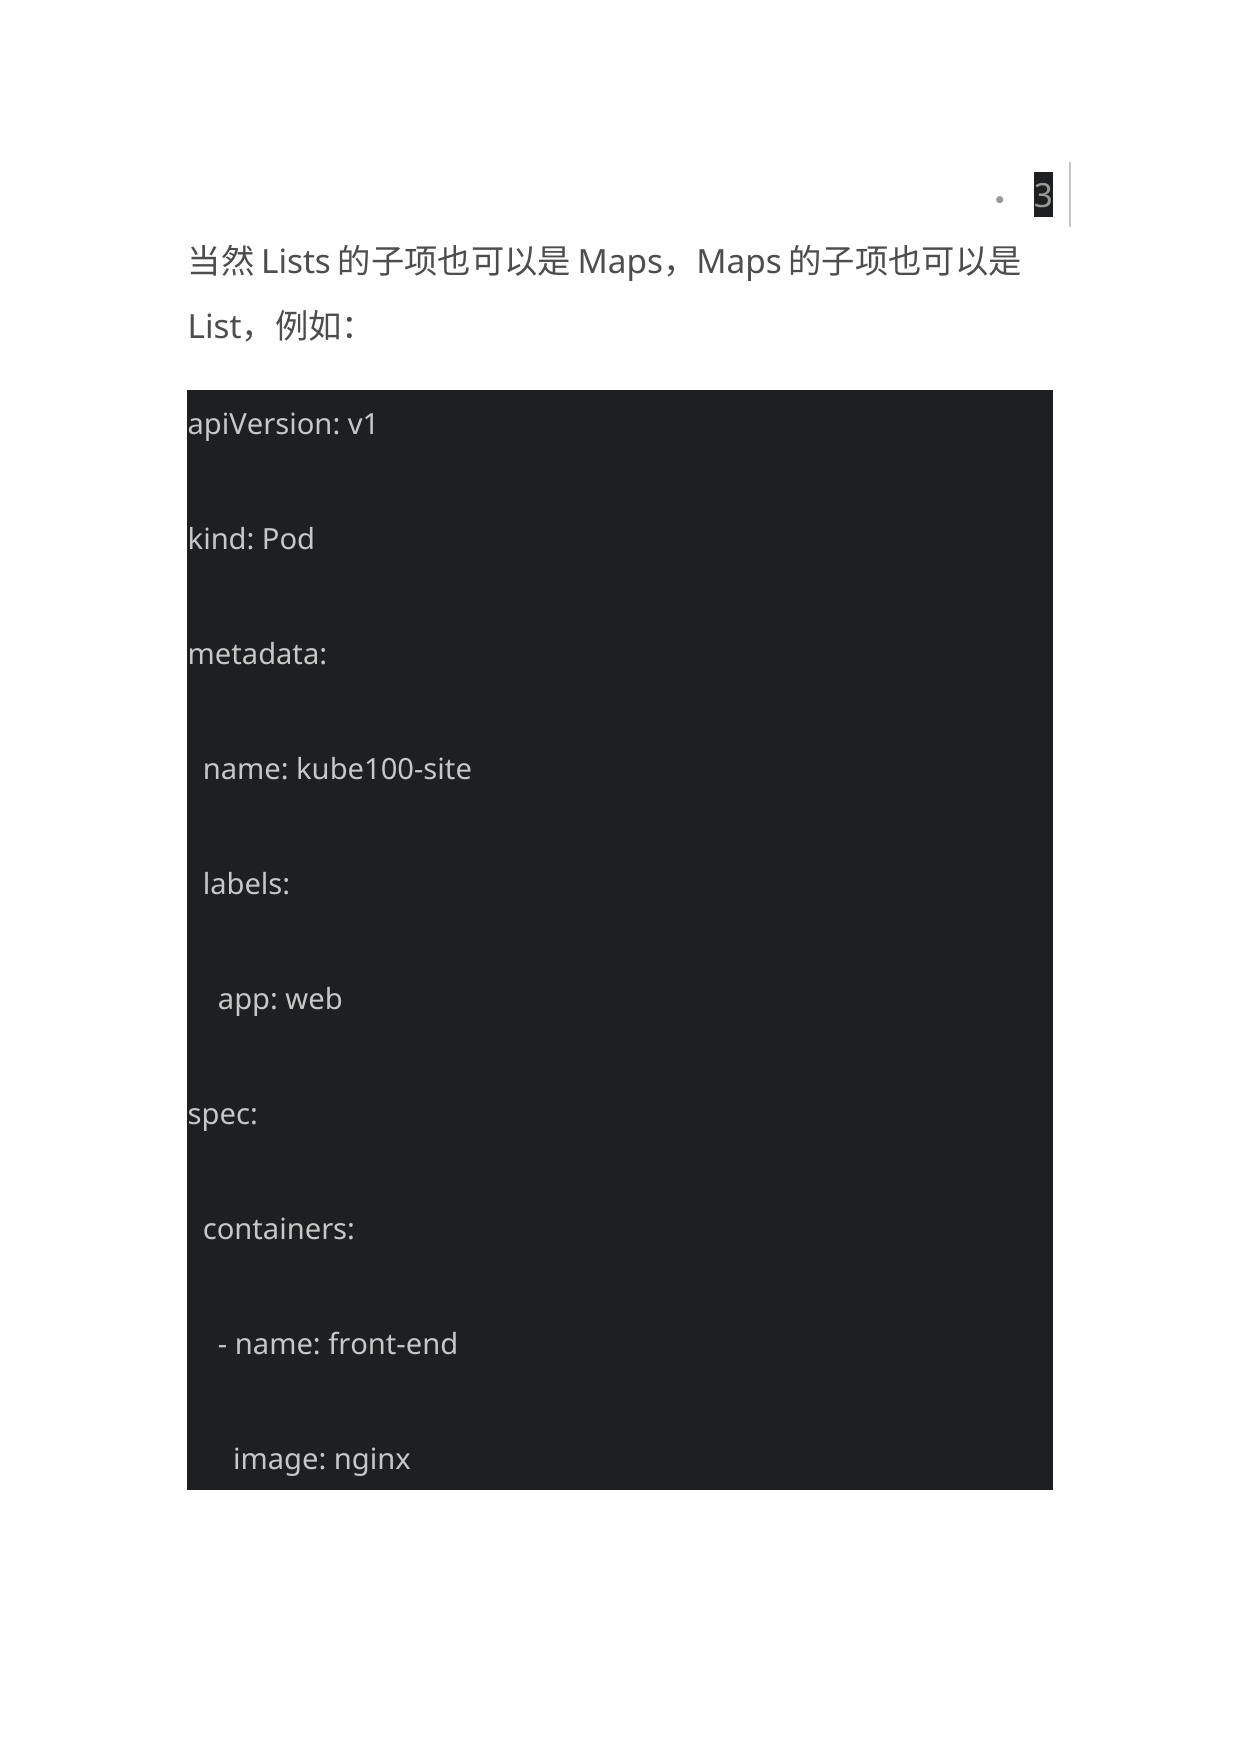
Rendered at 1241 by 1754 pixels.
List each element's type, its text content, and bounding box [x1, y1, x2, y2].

list 3 [150, 162, 1069, 227]
text 当然Lists的子项也可以是Maps，Maps的子项也可以是List，例如： [187, 227, 1053, 357]
text - name: front-end [187, 1310, 1053, 1375]
text app: web [187, 965, 1053, 1030]
text image: nginx [187, 1425, 1053, 1490]
text name: kube100-site [187, 735, 1053, 800]
text metadata: [187, 620, 1053, 685]
text apiVersion: v1 [187, 390, 1053, 455]
text kind: Pod [187, 505, 1053, 570]
text containers: [187, 1195, 1053, 1260]
text spec: [187, 1080, 1053, 1145]
text labels: [187, 850, 1053, 915]
